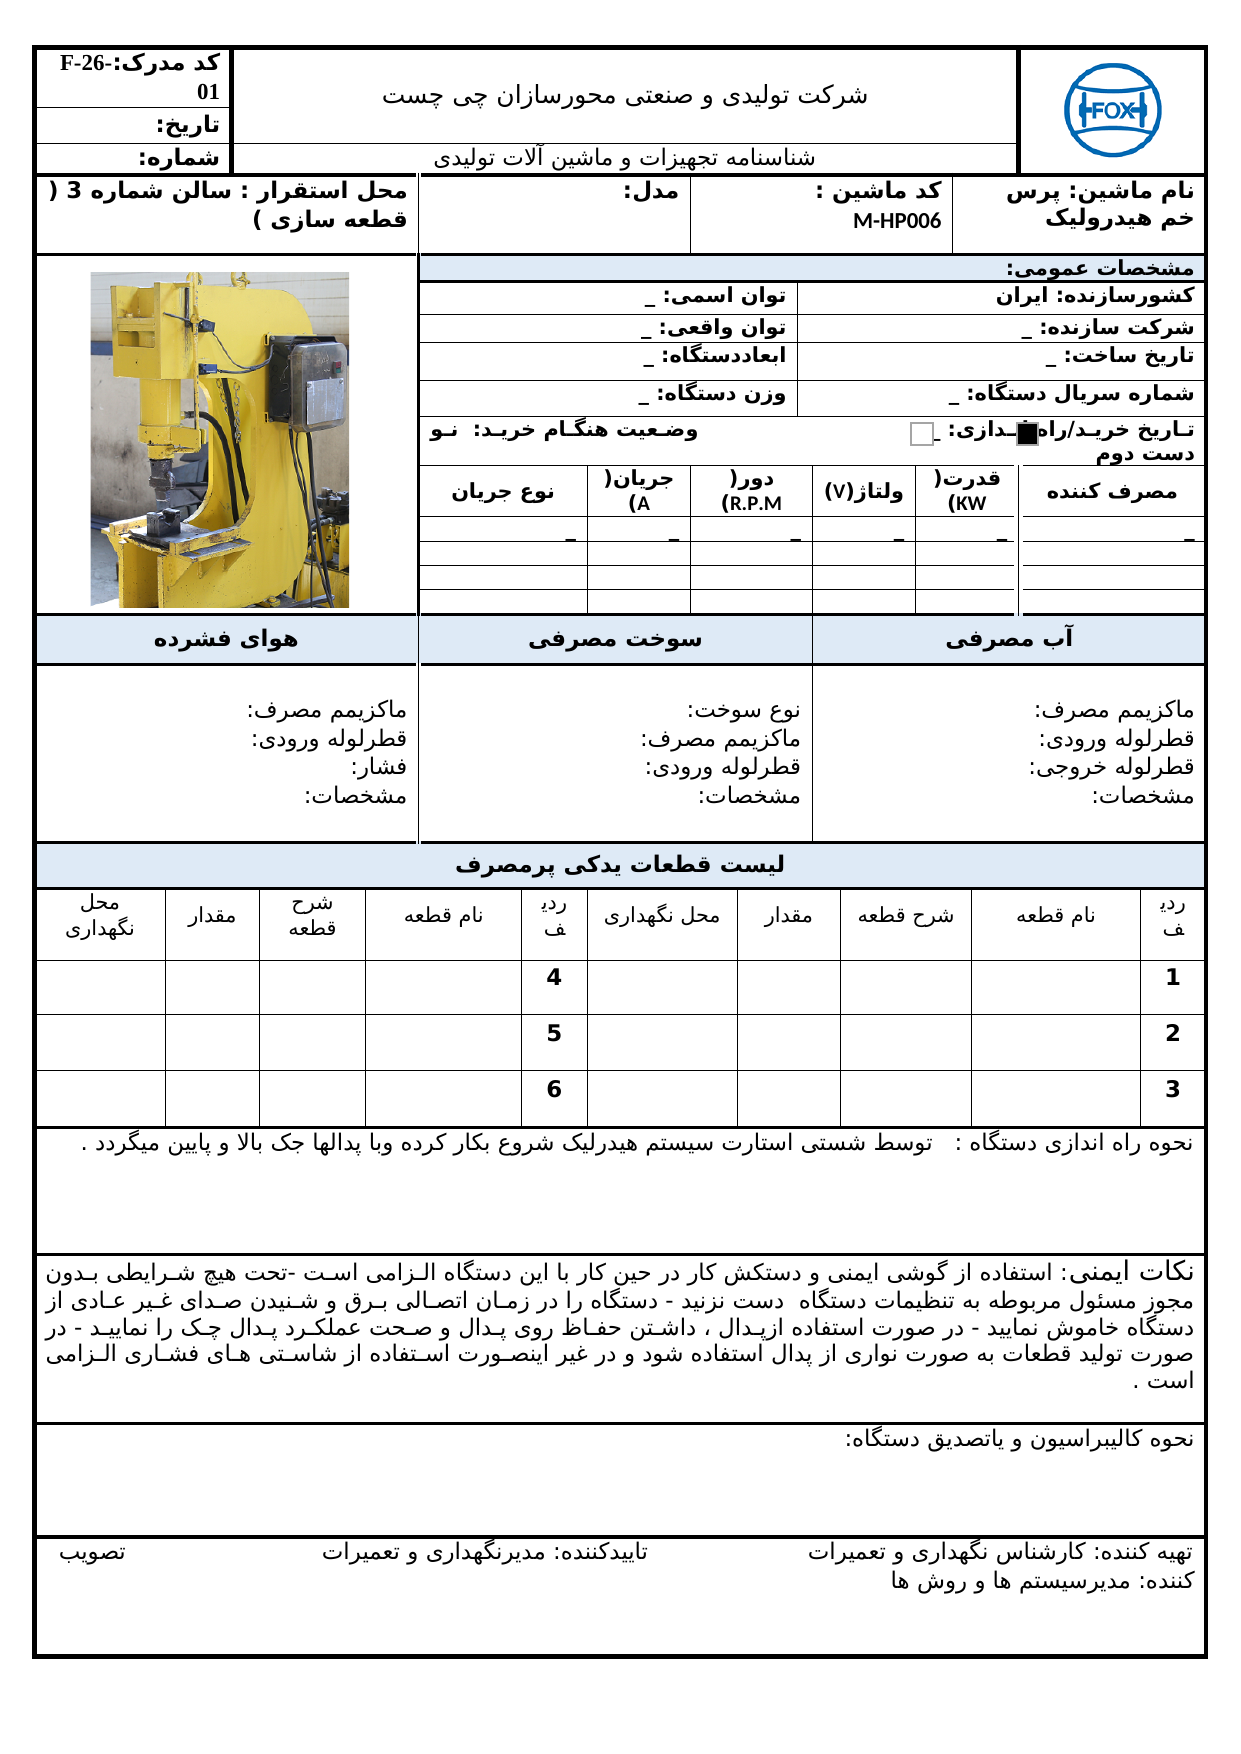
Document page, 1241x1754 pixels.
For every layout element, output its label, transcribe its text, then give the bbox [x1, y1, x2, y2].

table_cell [691, 566, 812, 589]
table_cell ولتاژ(V) [813, 466, 915, 516]
table_cell مشخصات عمومی: [420, 253, 1204, 280]
table_cell ماکزیمم مصرف: قطرلوله ورودی: فشار: مشخصات: [37, 663, 418, 841]
table_cell [972, 961, 1140, 1014]
table_cell نام قطعه [972, 890, 1140, 959]
table_cell [166, 1015, 259, 1070]
table_cell نوع جریان [420, 466, 587, 516]
table_cell 1 [1141, 961, 1204, 1014]
table_cell کد ماشین : M-HP006 [691, 177, 952, 253]
table_cell هوای فشرده [37, 613, 418, 663]
table_cell [37, 1071, 165, 1126]
table_cell [916, 541, 1018, 565]
table_cell [588, 961, 737, 1014]
table_cell توان اسمی: _ [420, 283, 797, 314]
table_cell محل استقرار : سالن شماره 3 ( قطعه سازی ) [37, 173, 418, 253]
table_cell مدل: [419, 173, 690, 253]
table_cell [588, 590, 690, 613]
table_cell ابعاددستگاه: _ [420, 343, 797, 379]
table_cell [366, 961, 521, 1014]
table_cell 6 [522, 1071, 587, 1126]
table_cell تاریخ خرید/راه اندازی: _ وضعیت هنگام خرید: نو دست دوم [420, 417, 1204, 465]
table_cell [841, 1015, 971, 1070]
table_cell [420, 590, 587, 613]
table_cell [1019, 565, 1204, 589]
table_cell لیست قطعات یدکی پرمصرف [37, 841, 1204, 887]
table_cell [1019, 589, 1204, 613]
table_cell [916, 589, 1018, 613]
table_cell تاریخ: [37, 108, 229, 143]
table_cell محل نگهداری [37, 890, 165, 959]
table_cell [841, 961, 971, 1014]
table_cell [813, 566, 915, 589]
table_cell [260, 961, 365, 1014]
table_cell نام قطعه [366, 890, 521, 959]
table_cell [588, 1071, 737, 1126]
table_cell _ [588, 517, 690, 541]
table_cell سوخت مصرفی [419, 613, 812, 663]
table_cell قدرت(KW) [916, 465, 1018, 516]
table_cell نام ماشین: پرس خم هیدرولیک [953, 177, 1204, 253]
table_cell تاریخ ساخت: _ [798, 343, 1204, 379]
table_cell ردیف [522, 890, 587, 959]
table_header [1021, 50, 1204, 172]
table_cell [916, 565, 1018, 589]
table_cell [738, 1071, 840, 1126]
table_cell آب مصرفی [813, 613, 1204, 663]
table_cell [37, 1015, 165, 1070]
table_cell [588, 1015, 737, 1070]
table_cell [691, 590, 812, 613]
table_cell [972, 1071, 1140, 1126]
table_cell شماره: [37, 144, 229, 172]
table_cell جریان(A) [588, 466, 690, 516]
table_cell مقدار [738, 890, 840, 959]
table_header کد مدرک:F-26-01 [37, 50, 229, 107]
table_cell 4 [522, 961, 587, 1014]
table_cell شماره سریال دستگاه: _ [798, 381, 1204, 416]
table_header شرکت تولیدی و صنعتی محورسازان چی چست [234, 50, 1016, 143]
table_cell [588, 542, 690, 565]
table_cell شرکت سازنده: _ [798, 315, 1204, 342]
table_cell [738, 961, 840, 1014]
table_cell شرح قطعه [841, 890, 971, 959]
table_cell محل نگهداری [588, 890, 737, 959]
table_cell نحوه کالیبراسیون و یاتصدیق دستگاه: [37, 1425, 1204, 1535]
table_cell 2 [1141, 1015, 1204, 1070]
table_cell [813, 542, 915, 565]
table_cell [366, 1071, 521, 1126]
table_cell 3 [1141, 1071, 1204, 1126]
table_cell ماکزیمم مصرف: قطرلوله ورودی: قطرلوله خروجی: مشخصات: [813, 666, 1204, 841]
table_cell [972, 1015, 1140, 1070]
picture [90, 272, 350, 608]
table_cell [738, 1015, 840, 1070]
table_cell [588, 566, 690, 589]
table_cell مصرف کننده [1019, 465, 1204, 516]
table_cell نکات ایمنی: استفاده از گوشی ایمنی و دستکش کار در حین کار با این دستگاه الزامی است -تحت هیچ شرایطی بدون مجوز مسئول مربوطه به تنظیمات دستگاه دست نزنید - دستگاه را در زمان اتصالی برق و شنیدن صدای غیر عادی از دستگاه خاموش نمایید - در صورت استفاده ازپدال ، داشتن حفاظ روی پدال و صحت عملکرد پدال چک را نمایید - در صورت تولید قطعات به صورت نواری از پدال استفاده شود و در غیر اینصورت استفاده از شاستی های فشاری الزامی است . [37, 1256, 1204, 1422]
table_cell ردیف [1141, 890, 1204, 959]
table_cell [37, 961, 165, 1014]
table_cell [260, 1071, 365, 1126]
table_cell [813, 590, 915, 613]
table_cell _ [691, 517, 812, 541]
table_cell [420, 566, 587, 589]
table_cell دور(R.P.M) [691, 466, 812, 516]
table_cell مقدار [166, 890, 259, 959]
table_cell کشورسازنده: ایران [798, 283, 1204, 314]
table_cell توان واقعی: _ [420, 315, 797, 342]
table_cell تهیه کننده: کارشناس نگهداری و تعمیرات تاییدکننده: مدیرنگهداری و تعمیرات تصویب کننده: مدیرسیستم ها و روش ها [37, 1539, 1204, 1654]
table_cell _ [916, 516, 1018, 541]
table_cell [420, 542, 587, 565]
table_cell [366, 1015, 521, 1070]
table_cell [260, 1015, 365, 1070]
table_cell شرح قطعه [260, 890, 365, 959]
table_cell _ [813, 517, 915, 541]
table_cell 5 [522, 1015, 587, 1070]
table_cell [691, 542, 812, 565]
table_cell _ [1019, 516, 1204, 541]
table_cell [166, 961, 259, 1014]
table_cell [841, 1071, 971, 1126]
table_cell [37, 253, 417, 613]
table_cell [166, 1071, 259, 1126]
table_cell [1019, 541, 1204, 565]
table_cell _ [420, 517, 587, 541]
table_cell نحوه راه اندازی دستگاه : توسط شستی استارت سیستم هیدرلیک شروع بکار کرده وبا پدالها جک بالا و پایین میگردد . [37, 1129, 1204, 1252]
table_cell شناسنامه تجهیزات و ماشین آلات تولیدی [234, 144, 1016, 172]
table_cell نوع سوخت: ماکزیمم مصرف: قطرلوله ورودی: مشخصات: [419, 663, 812, 841]
table_cell وزن دستگاه: _ [420, 381, 797, 416]
